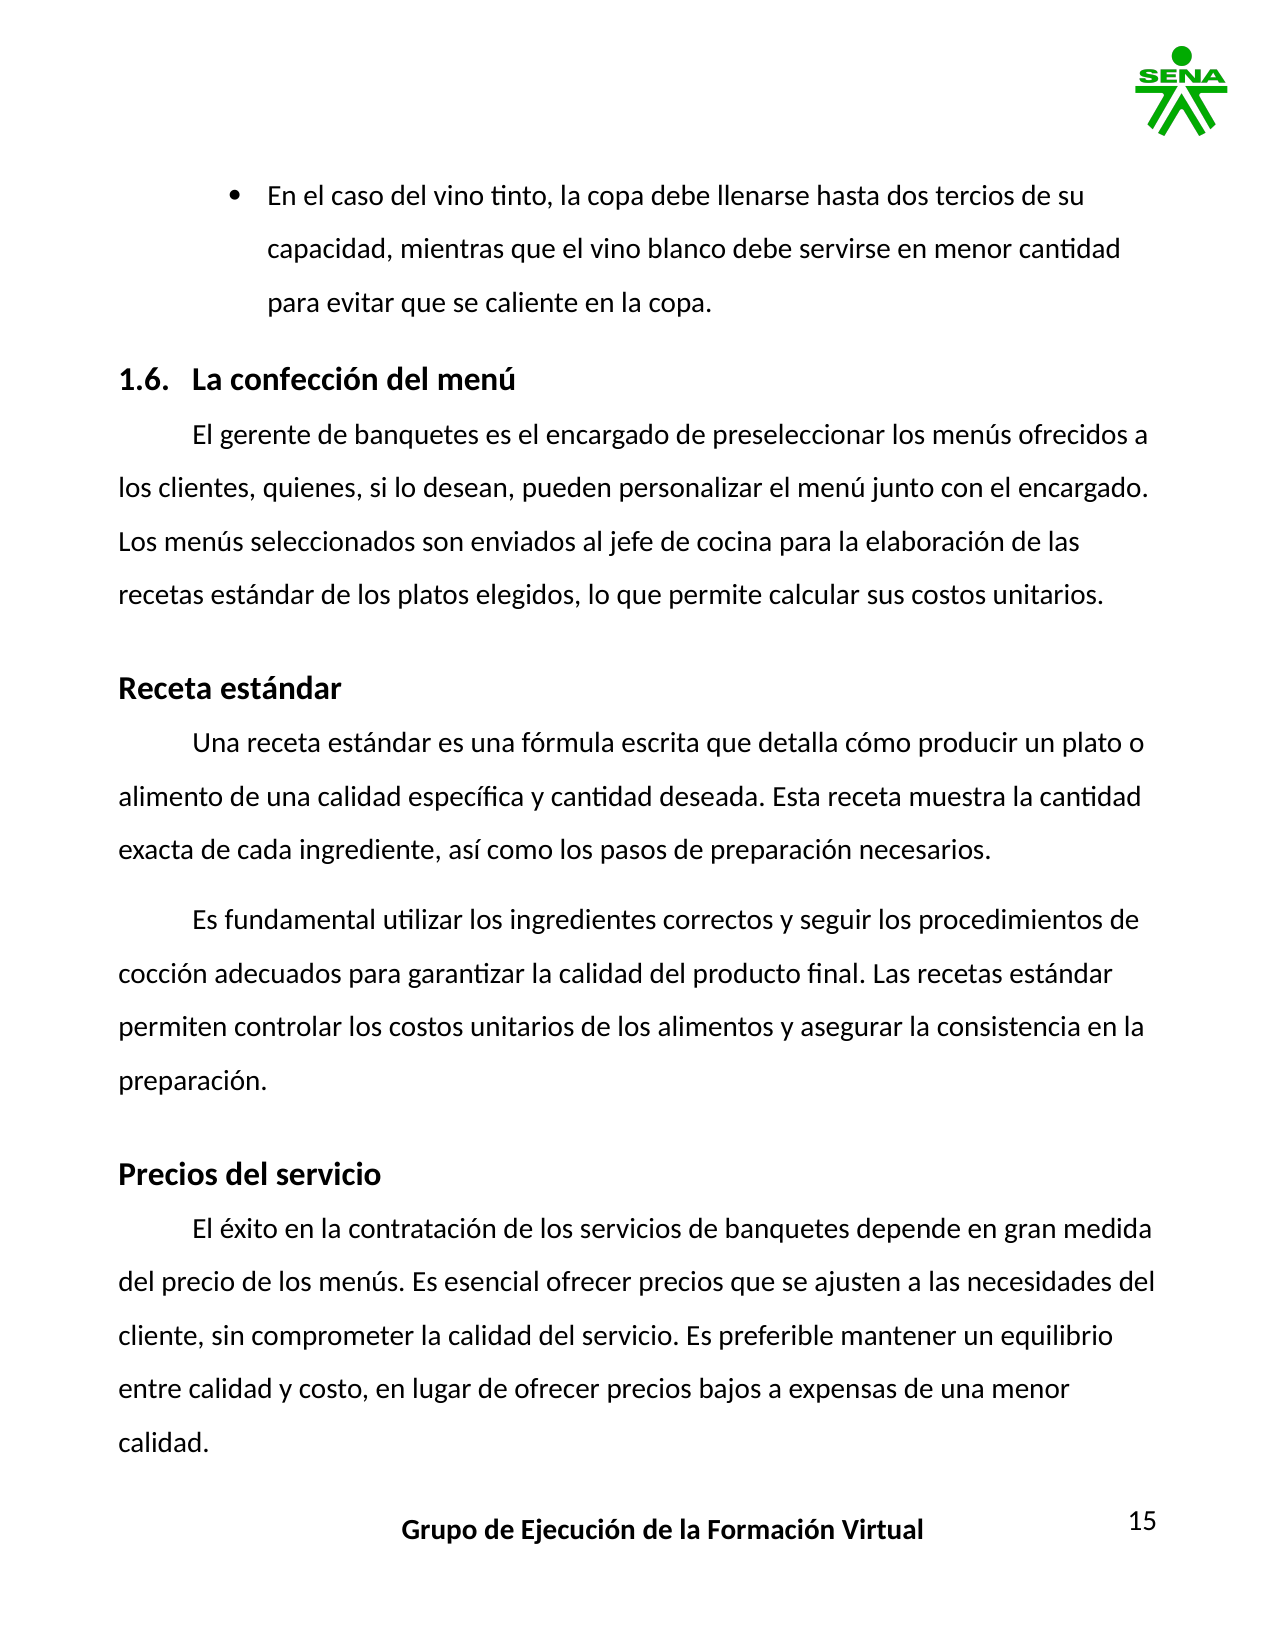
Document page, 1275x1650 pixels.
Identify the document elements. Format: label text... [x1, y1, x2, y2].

list En el caso del vino tinto, la copa debe llenarse hasta dos tercios de su capacidad, mientras que el vino blanco debe servirse en menor cantidad para evitar que se caliente en la copa. [229, 177, 1157, 320]
subtitle La confección del menú [118, 358, 1157, 399]
text Una receta estándar es una fórmula escrita que detalla cómo producir un plato o alimento de una calidad específica y cantidad deseada. Esta receta muestra la cantidad exacta de cada ingrediente, así como los pasos de preparación necesarios. [118, 724, 1157, 867]
text Es fundamental utilizar los ingredientes correctos y seguir los procedimientos de cocción adecuados para garantizar la calidad del producto final. Las recetas estándar permiten controlar los costos unitarios de los alimentos y asegurar la consistencia en la preparación. [118, 901, 1157, 1097]
subtitle Receta estándar [118, 667, 1157, 708]
subtitle Precios del servicio [118, 1153, 1157, 1193]
text El gerente de banquetes es el encargado de preseleccionar los menús ofrecidos a los clientes, quienes, si lo desean, pueden personalizar el menú junto con el encargado. Los menús seleccionados son enviados al jefe de cocina para la elaboración de las recetas estándar de los platos elegidos, lo que permite calcular sus costos unitarios. [118, 416, 1157, 612]
text El éxito en la contratación de los servicios de banquetes depende en gran medida del precio de los menús. Es esencial ofrecer precios que se ajusten a las necesidades del cliente, sin comprometer la calidad del servicio. Es preferible mantener un equilibrio entre calidad y costo, en lugar de ofrecer precios bajos a expensas de una menor calidad. [118, 1210, 1157, 1459]
picture [1135, 46, 1228, 136]
